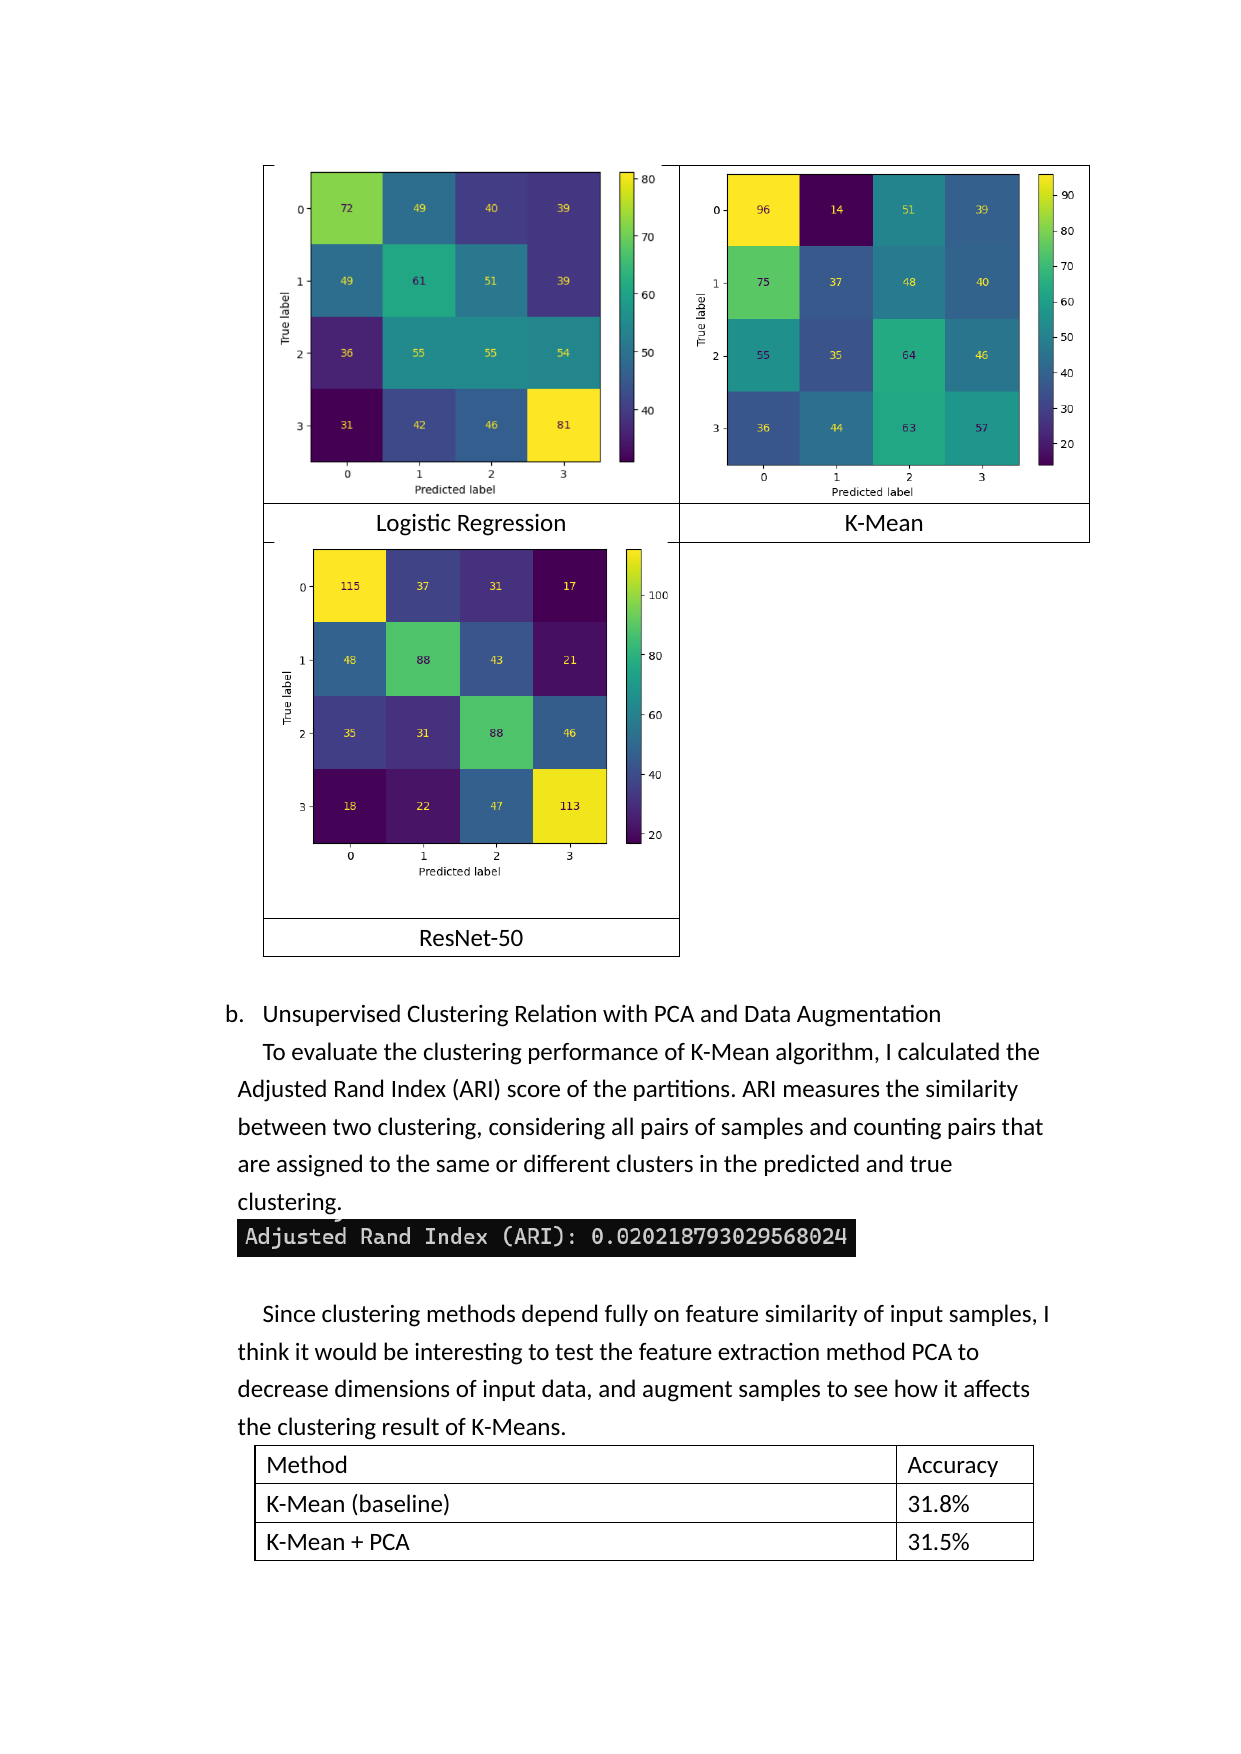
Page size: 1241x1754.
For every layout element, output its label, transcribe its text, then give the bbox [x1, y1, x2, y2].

picture [237, 1219, 856, 1257]
table_cell [264, 166, 274, 503]
table_cell 31.5% [897, 1523, 1033, 1560]
table_cell K-Mean (baseline) [256, 1484, 896, 1522]
picture [690, 169, 1078, 500]
list Since clustering methods depend fully on feature similarity of input samples, I think it would be interesting to test the feature extraction method PCA to decrease dimensions of input data, and augment samples to see how it affects the clustering result of K-Means. [237, 1295, 1053, 1445]
table_cell [264, 543, 679, 918]
list Unsupervised Clustering Relation with PCA and Data Augmentation [225, 995, 1053, 1032]
picture [274, 165, 662, 503]
picture [274, 542, 668, 884]
list To evaluate the clustering performance of K-Mean algorithm, I calculated the Adjusted Rand Index (ARI) score of the partitions. ARI measures the similarity between two clustering, considering all pairs of samples and counting pairs that are assigned to the same or different clusters in the predicted and true clustering. [237, 1032, 1053, 1220]
table_header Method [256, 1446, 896, 1483]
table_cell ResNet-50 [264, 919, 679, 956]
table_cell 31.8% [897, 1484, 1033, 1522]
table_cell [680, 166, 1089, 503]
table_cell K-Mean + PCA [256, 1523, 896, 1560]
table_cell [662, 166, 679, 503]
table_header Accuracy [897, 1446, 1033, 1483]
table_cell Logistic Regression [264, 504, 679, 542]
table_cell K-Mean [680, 504, 1089, 542]
